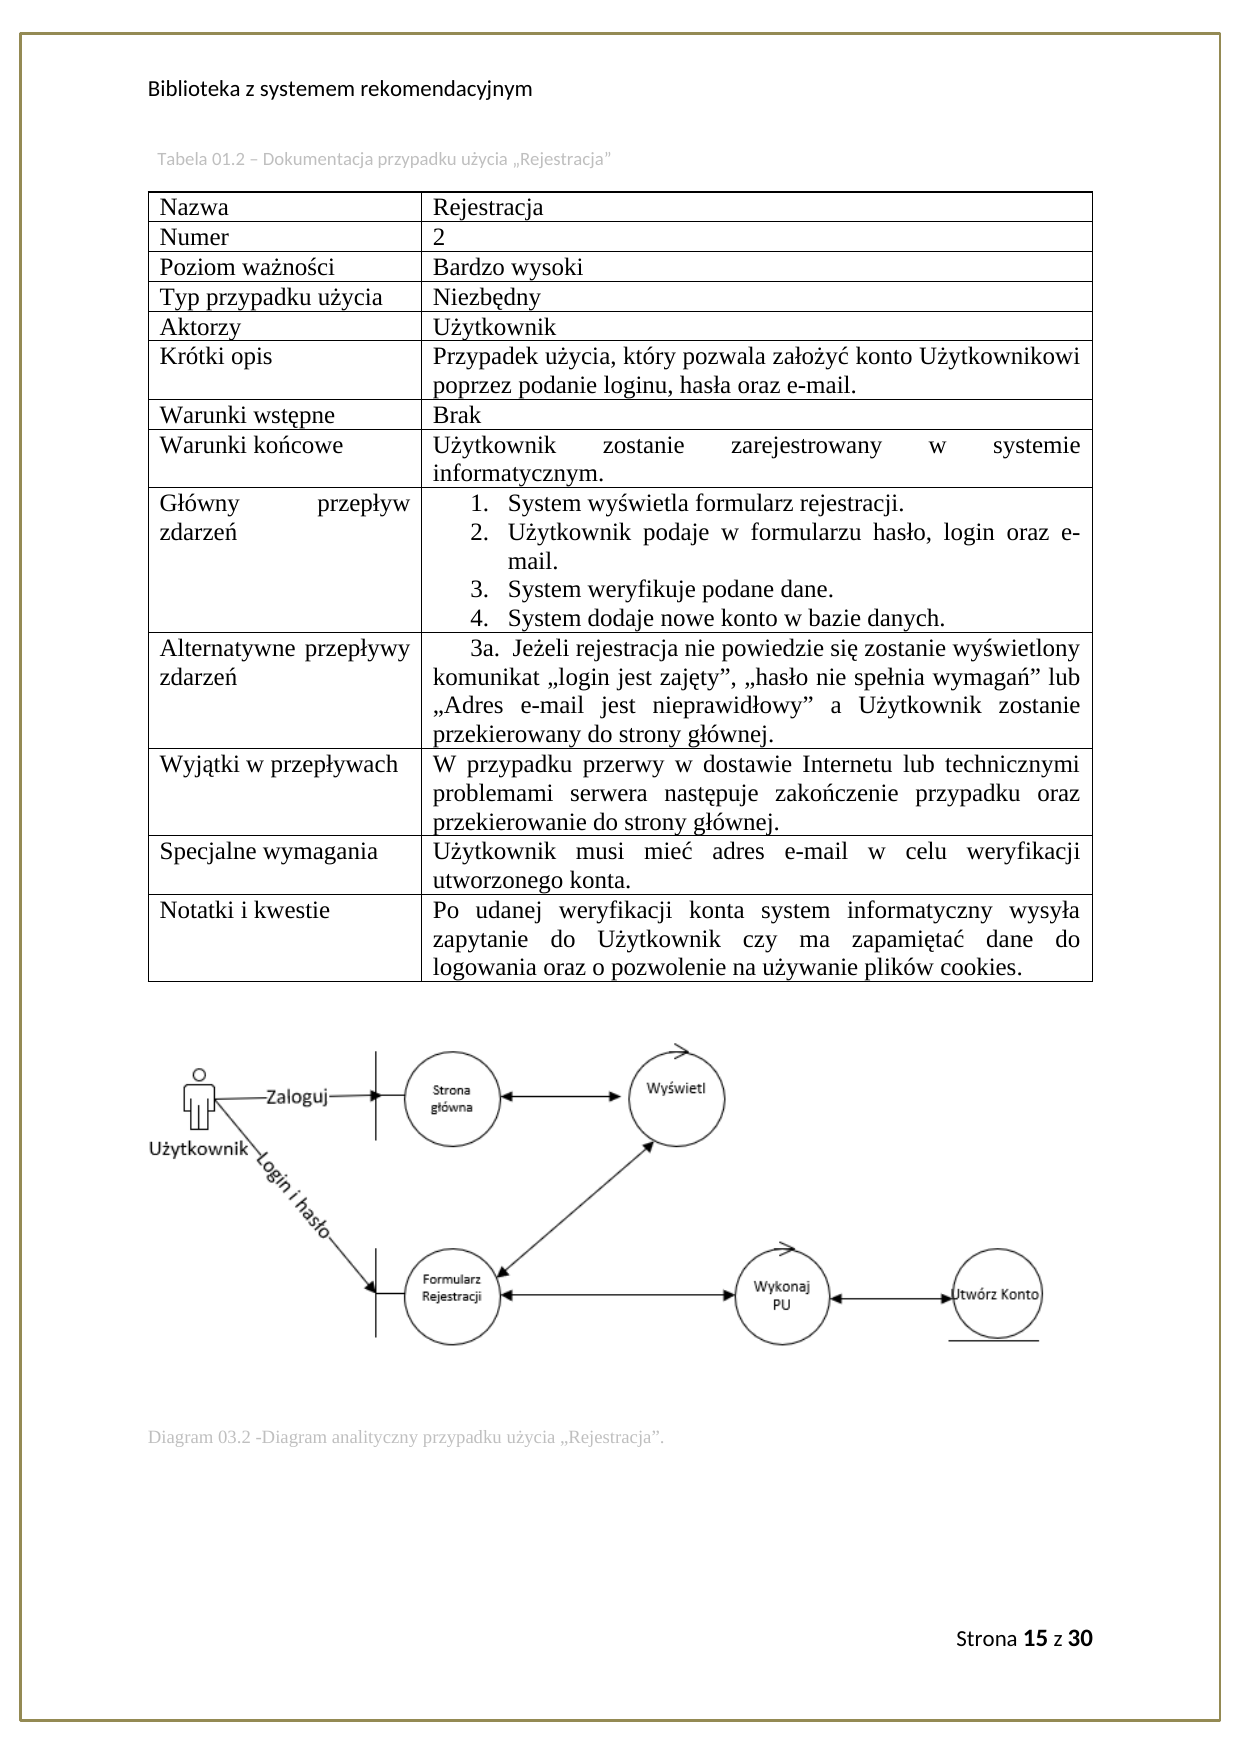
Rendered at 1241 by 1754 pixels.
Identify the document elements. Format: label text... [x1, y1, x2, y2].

table_cell Użytkownik zostanie zarejestrowany w systemie informatycznym. [422, 430, 1092, 487]
table_cell Po udanej weryfikacji konta system informatyczny wysyła zapytanie do Użytkownik czy ma zapamiętać dane do logowania oraz o pozwolenie na używanie plików cookies. [422, 895, 1092, 981]
table_cell Notatki i kwestie [149, 895, 421, 981]
table_cell Brak [422, 400, 1092, 429]
table_cell Użytkownik [422, 312, 1092, 340]
table_cell 3a. Jeżeli rejestracja nie powiedzie się zostanie wyświetlony komunikat „login jest zajęty”, „hasło nie spełnia wymagań” lub „Adres e-mail jest nieprawidłowy” a Użytkownik zostanie przekierowany do strony głównej. [422, 633, 1092, 748]
table_cell Krótki opis [149, 341, 421, 399]
table_cell System wyświetla formularz rejestracji. Użytkownik podaje w formularzu hasło, login oraz e-mail. System weryfikuje podane dane. System dodaje nowe konto w bazie danych. [422, 488, 1092, 632]
table_cell Niezbędny [422, 282, 1092, 311]
table_cell Alternatywne przepływy zdarzeń [149, 633, 421, 748]
table_cell Warunki wstępne [149, 400, 421, 429]
text Diagram 03.2 -Diagram analityczny przypadku użycia „Rejestracja”. [148, 1426, 1093, 1448]
table_cell Specjalne wymagania [149, 836, 421, 894]
table_header Rejestracja [422, 193, 1092, 221]
text 2Tabela 01.2 – Dokumentacja przypadku użycia „Rejestracja” [148, 148, 1093, 171]
table_cell 2 [422, 222, 1092, 251]
table_cell Warunki końcowe [149, 430, 421, 487]
table_cell Użytkownik musi mieć adres e-mail w celu weryfikacji utworzonego konta. [422, 836, 1092, 894]
picture [147, 1033, 1093, 1402]
table_cell Aktorzy [149, 312, 421, 340]
table_cell Przypadek użycia, który pozwala założyć konto Użytkownikowi poprzez podanie loginu, hasła oraz e-mail. [422, 341, 1092, 399]
table_cell W przypadku przerwy w dostawie Internetu lub technicznymi problemami serwera następuje zakończenie przypadku oraz przekierowanie do strony głównej. [422, 749, 1092, 835]
table_cell Bardzo wysoki [422, 252, 1092, 281]
table_cell Poziom ważności [149, 252, 421, 281]
table_header Nazwa [149, 193, 421, 221]
table_cell Typ przypadku użycia [149, 282, 421, 311]
table_cell Główny przepływ zdarzeń [149, 488, 421, 632]
table_cell Numer [149, 222, 421, 251]
table_cell Wyjątki w przepływach [149, 749, 421, 835]
